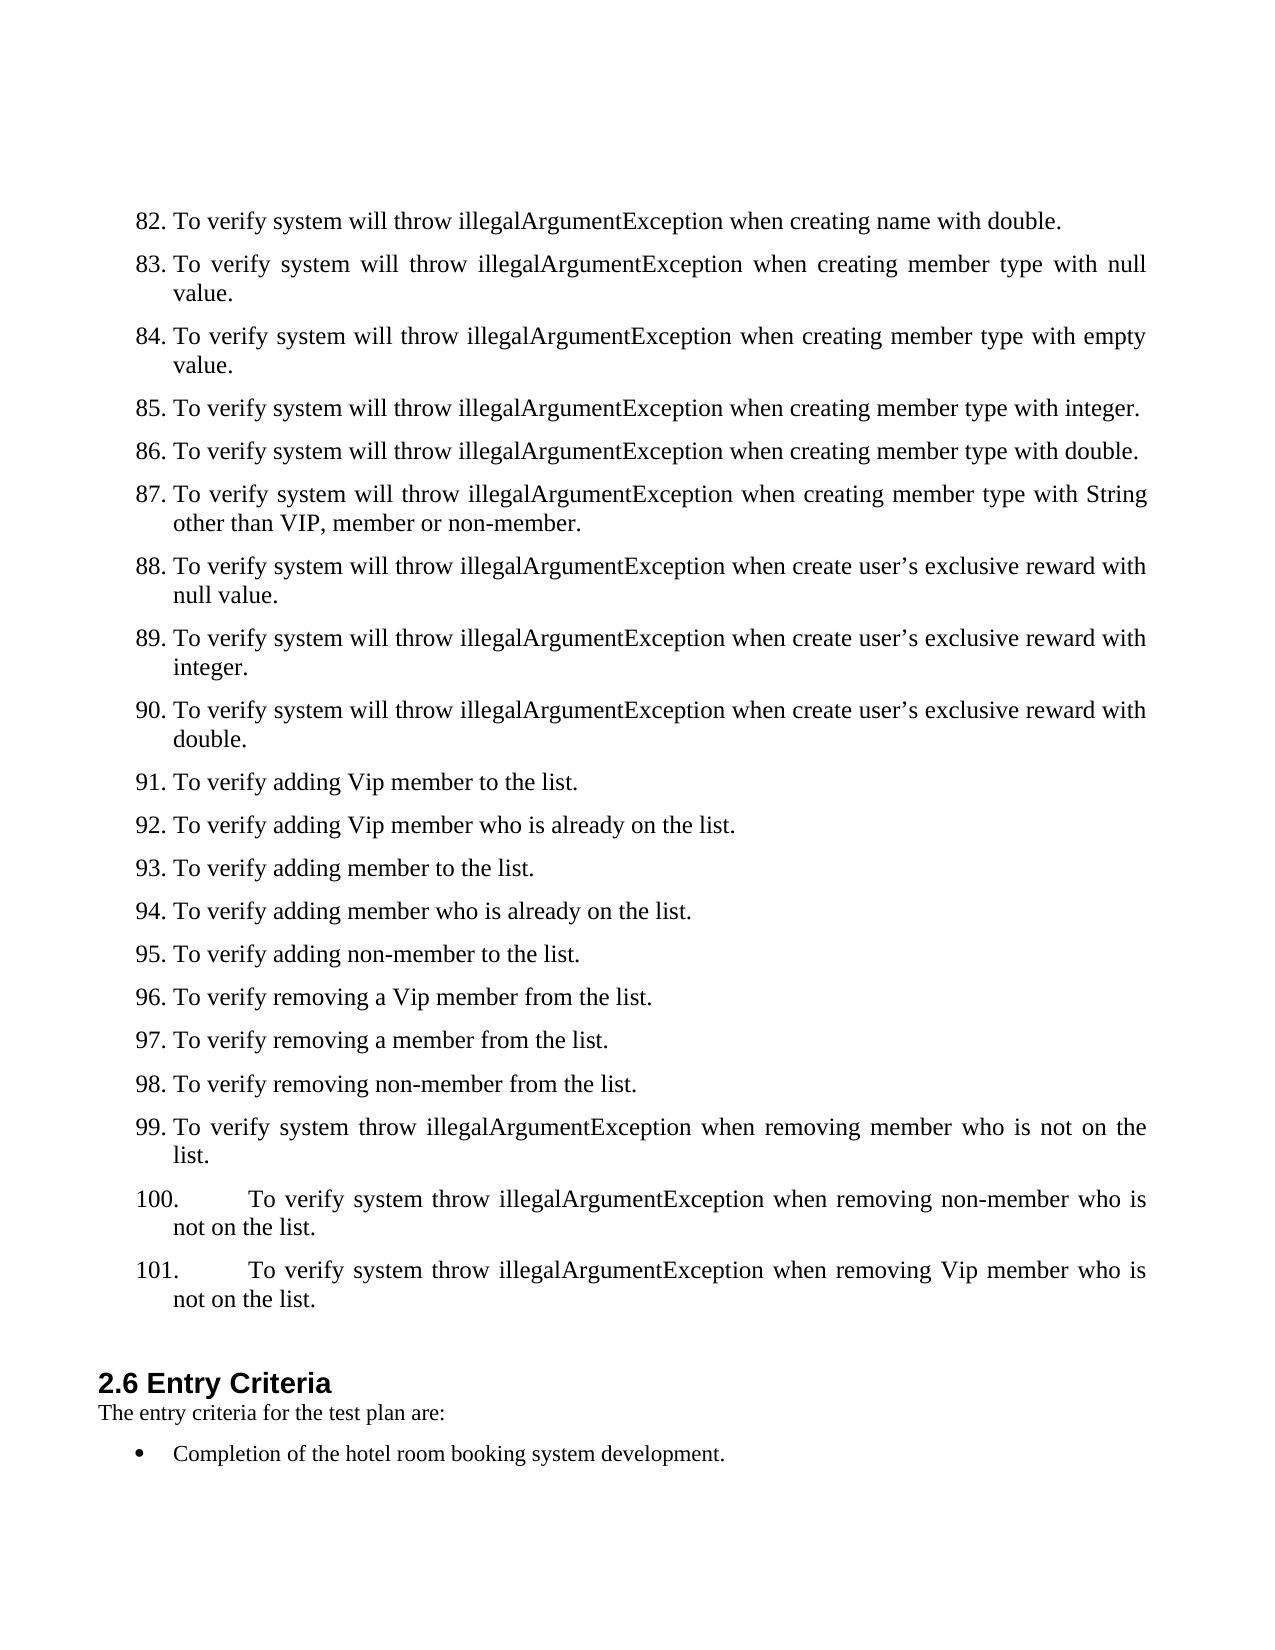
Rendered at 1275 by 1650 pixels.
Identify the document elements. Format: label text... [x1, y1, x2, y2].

list To verify system will throw illegalArgumentException when creating member type with double. [135, 436, 1148, 465]
list To verify system will throw illegalArgumentException when create user’s exclusive reward with integer. [135, 623, 1148, 681]
subtitle 2.6 Entry Criteria [98, 1366, 1148, 1399]
list To verify system will throw illegalArgumentException when creating name with double. [135, 206, 1148, 235]
list To verify adding member who is already on the list. [135, 896, 1148, 925]
list To verify adding member to the list. [135, 853, 1148, 882]
list To verify system will throw illegalArgumentException when create user’s exclusive reward with double. [135, 695, 1148, 752]
list To verify removing a Vip member from the list. [135, 982, 1148, 1011]
list To verify adding Vip member who is already on the list. [135, 810, 1148, 839]
list To verify system will throw illegalArgumentException when create user’s exclusive reward with null value. [135, 551, 1148, 609]
text The entry criteria for the test plan are: [98, 1399, 1148, 1426]
list To verify system will throw illegalArgumentException when creating member type with empty value. [135, 321, 1148, 379]
list To verify adding Vip member to the list. [135, 767, 1148, 796]
list Completion of the hotel room booking system development. [135, 1440, 1148, 1466]
list To verify removing non-member from the list. [135, 1069, 1148, 1097]
list To verify system will throw illegalArgumentException when creating member type with null value. [135, 249, 1148, 307]
list To verify system throw illegalArgumentException when removing member who is not on the list. [135, 1112, 1148, 1169]
list To verify adding non-member to the list. [135, 939, 1148, 968]
list To verify removing a member from the list. [135, 1026, 1148, 1054]
list To verify system throw illegalArgumentException when removing non-member who is not on the list. [135, 1184, 1148, 1241]
list To verify system will throw illegalArgumentException when creating member type with String other than VIP, member or non-member. [135, 479, 1148, 537]
list To verify system will throw illegalArgumentException when creating member type with integer. [135, 393, 1148, 422]
list To verify system throw illegalArgumentException when removing Vip member who is not on the list. [135, 1256, 1148, 1313]
